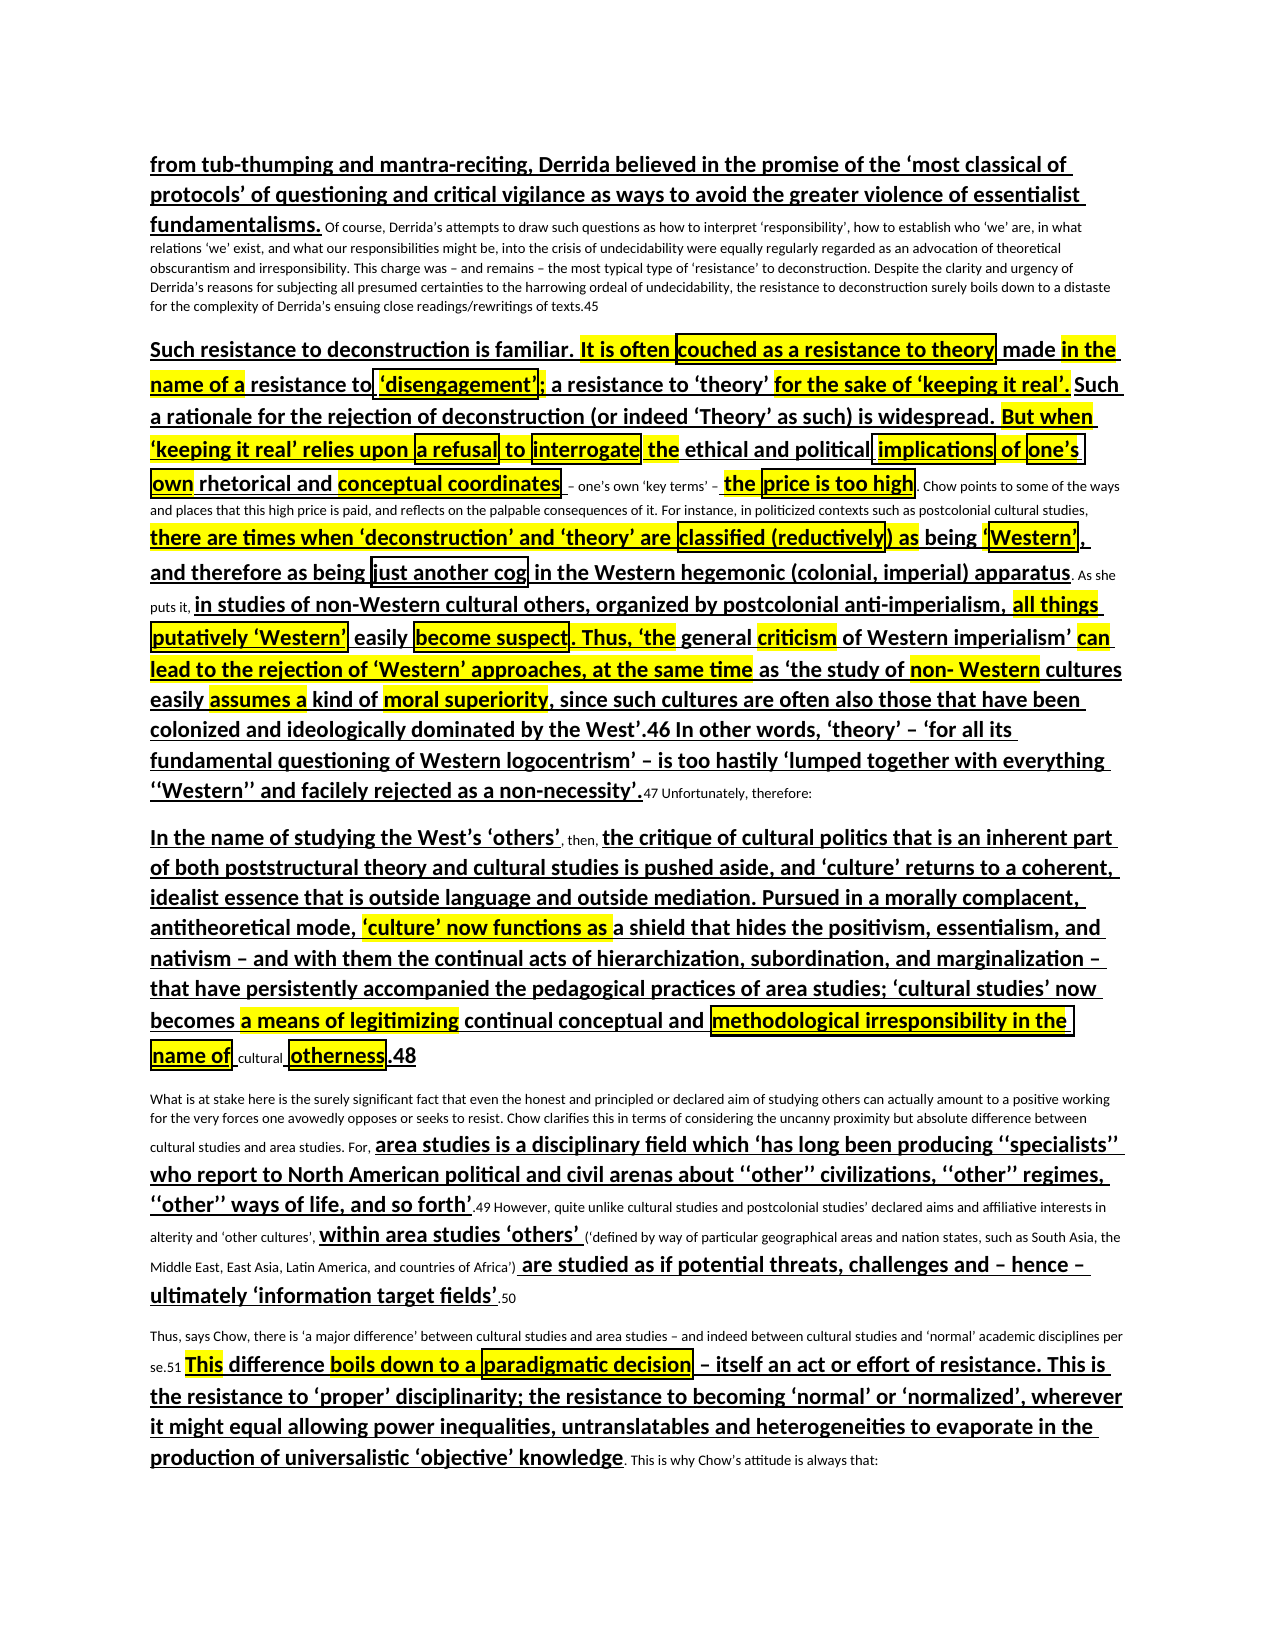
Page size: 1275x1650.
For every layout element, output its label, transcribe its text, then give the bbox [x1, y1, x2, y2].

text What is at stake here is the surely significant fact that even the honest and principled or declared aim of studying others can actually amount to a positive working for the very forces one avowedly opposes or seeks to resist. Chow clarifies this in terms of considering the uncanny proximity but absolute difference between cultural studies and area studies. For, area studies is a disciplinary field which ‘has long been producing ‘‘specialists’’ who report to North American political and civil arenas about ‘‘other’’ civilizations, ‘‘other’’ regimes, ‘‘other’’ ways of life, and so forth’.49 However, quite unlike cultural studies and postcolonial studies’ declared aims and affiliative interests in alterity and ‘other cultures’, within area studies ‘others’ (‘defined by way of particular geographical areas and nation states, such as South Asia, the Middle East, East Asia, Latin America, and countries of Africa’) are studied as if potential threats, challenges and – hence – ultimately ‘information target fields’.50 [150, 1091, 1125, 1309]
text Such resistance to deconstruction is familiar. It is often couched as a resistance to theory made in the name of a resistance to ‘disengagement’; a resistance to ‘theory’ for the sake of ‘keeping it real’. Such a rationale for the rejection of deconstruction (or indeed ‘Theory’ as such) is widespread. But when ‘keeping it real’ relies upon a refusal to interrogate the ethical and political implications of one’s own rhetorical and conceptual coordinates – one’s own ‘key terms’ – the price is too high. Chow points to some of the ways and places that this high price is paid, and reflects on the palpable consequences of it. For instance, in politicized contexts such as postcolonial cultural studies, there are times when ‘deconstruction’ and ‘theory’ are classified (reductively) as being ‘Western’, and therefore as being just another cog in the Western hegemonic (colonial, imperial) apparatus. As she puts it, in studies of non-Western cultural others, organized by postcolonial anti-imperialism, all things putatively ‘Western’ easily become suspect. Thus, ‘the general criticism of Western imperialism’ can lead to the rejection of ‘Western’ approaches, at the same time as ‘the study of non- Western cultures easily assumes a kind of moral superiority, since such cultures are often also those that have been colonized and ideologically dominated by the West’.46 In other words, ‘theory’ – ‘for all its fundamental questioning of Western logocentrism’ – is too hastily ‘lumped together with everything ‘‘Western’’ and facilely rejected as a non-necessity’.47 Unfortunately, therefore: [150, 333, 1125, 804]
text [150, 150, 1125, 315]
text Thus, says Chow, there is ‘a major difference’ between cultural studies and area studies – and indeed between cultural studies and ‘normal’ academic disciplines per se.51 This difference boils down to a paradigmatic decision – itself an act or effort of resistance. This is the resistance to ‘proper’ disciplinarity; the resistance to becoming ‘normal’ or ‘normalized’, wherever it might equal allowing power inequalities, untranslatables and heterogeneities to evaporate in the production of universalistic ‘objective’ knowledge. This is why Chow’s attitude is always that: [150, 1328, 1125, 1471]
text In the name of studying the West’s ‘others’, then, the critique of cultural politics that is an inherent part of both poststructural theory and cultural studies is pushed aside, and ‘culture’ returns to a coherent, idealist essence that is outside language and outside mediation. Pursued in a morally complacent, antitheoretical mode, ‘culture’ now functions as a shield that hides the positivism, essentialism, and nativism – and with them the continual acts of hierarchization, subordination, and marginalization – that have persistently accompanied the pedagogical practices of area studies; ‘cultural studies’ now becomes a means of legitimizing continual conceptual and methodological irresponsibility in the name of cultural otherness.48 [150, 823, 1125, 1071]
